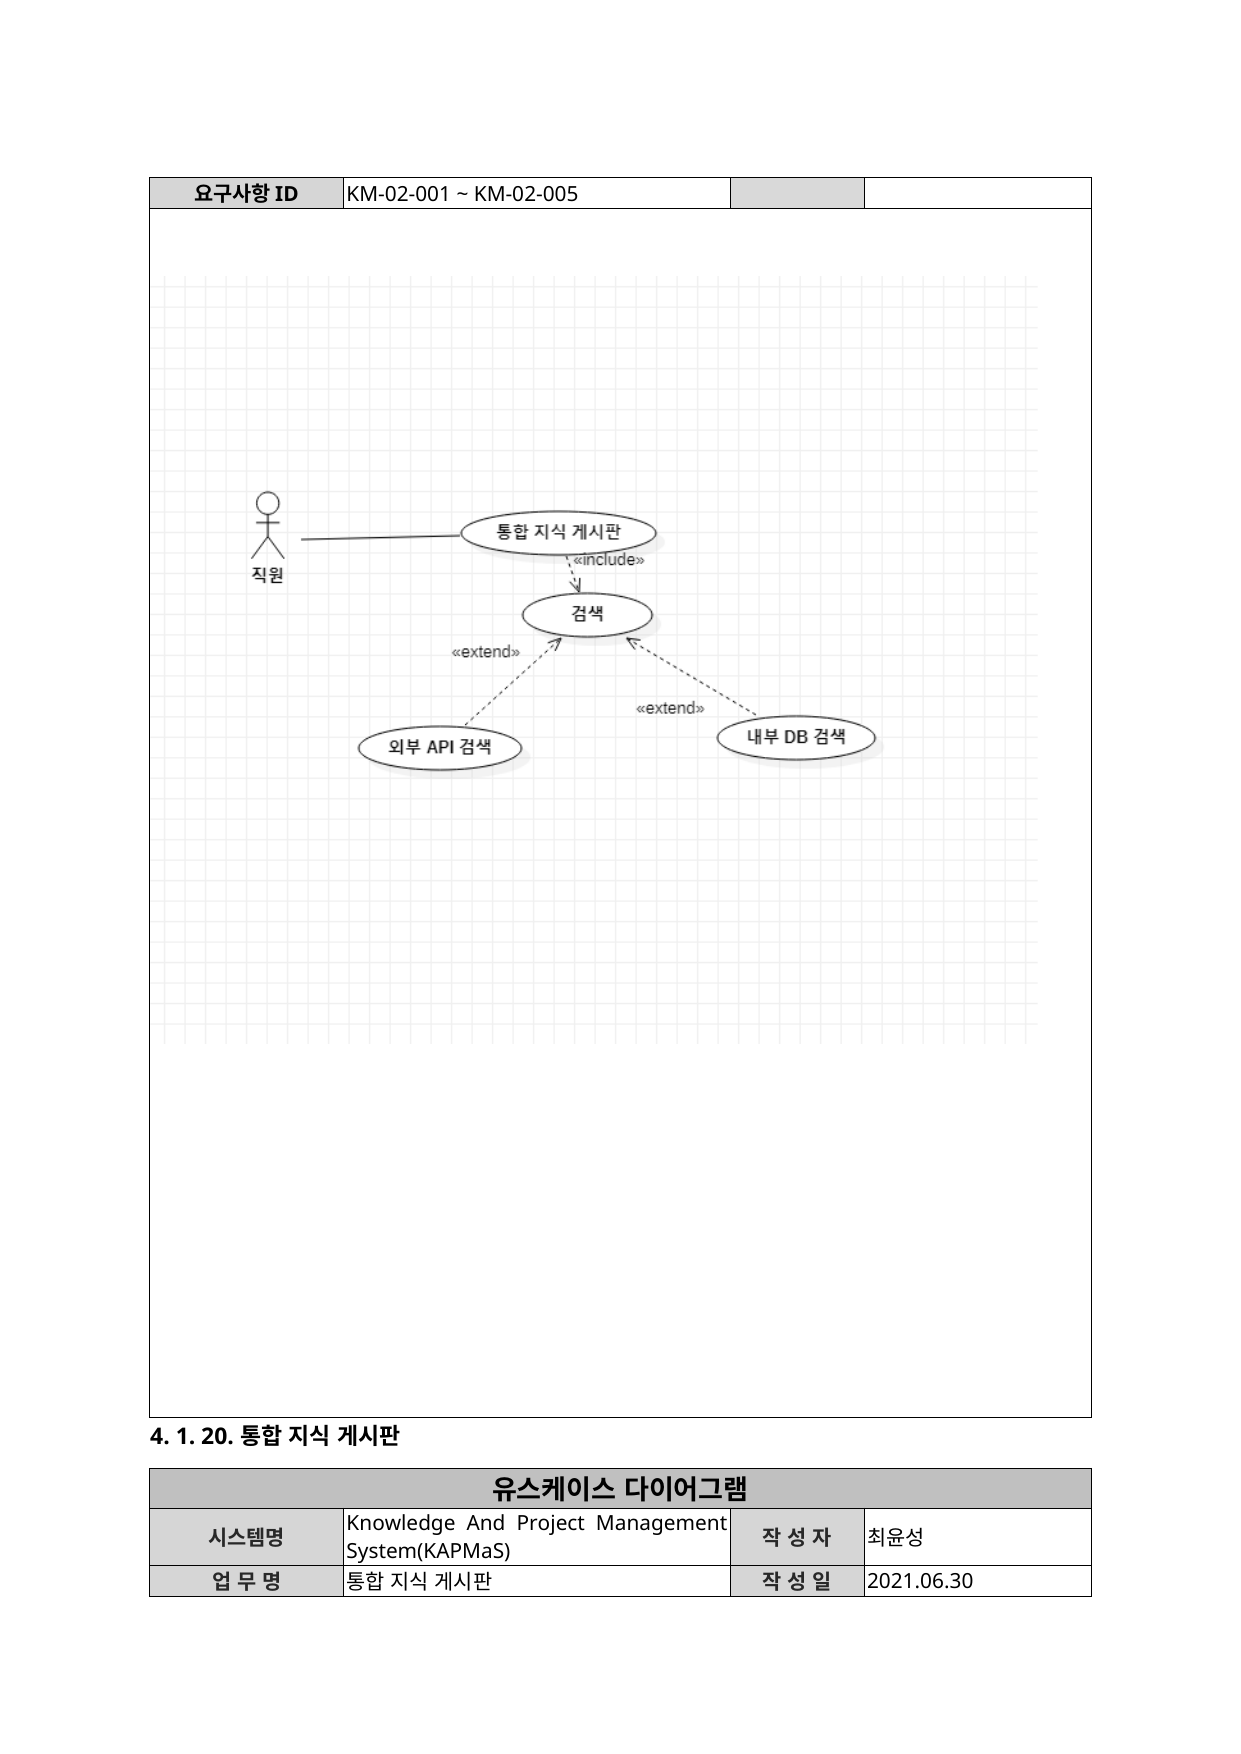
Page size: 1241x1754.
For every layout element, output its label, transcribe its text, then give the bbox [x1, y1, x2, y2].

table_cell 작 성 일 [731, 1566, 864, 1596]
table_cell 업 무 명 [150, 1566, 343, 1596]
table_cell [865, 178, 1091, 208]
text 4. 1. 20. 통합 지식 게시판 [150, 1418, 1090, 1451]
picture [150, 276, 1038, 1044]
table_cell [150, 209, 1091, 1417]
table_cell 최윤성 [865, 1509, 1091, 1565]
table_cell Knowledge And Project Management System(KAPMaS) [344, 1509, 730, 1565]
table_cell [731, 178, 864, 208]
table_cell 시스템명 [150, 1509, 343, 1565]
table_cell KM-02-001 ~ KM-02-005 [344, 178, 730, 208]
table_cell 2021.06.30 [865, 1566, 1091, 1596]
table_cell 요구사항ID [150, 178, 343, 208]
table_cell 작 성 자 [731, 1509, 864, 1565]
table_header 유스케이스 다이어그램 [150, 1469, 1091, 1508]
table_cell 통합 지식 게시판 [344, 1566, 730, 1596]
